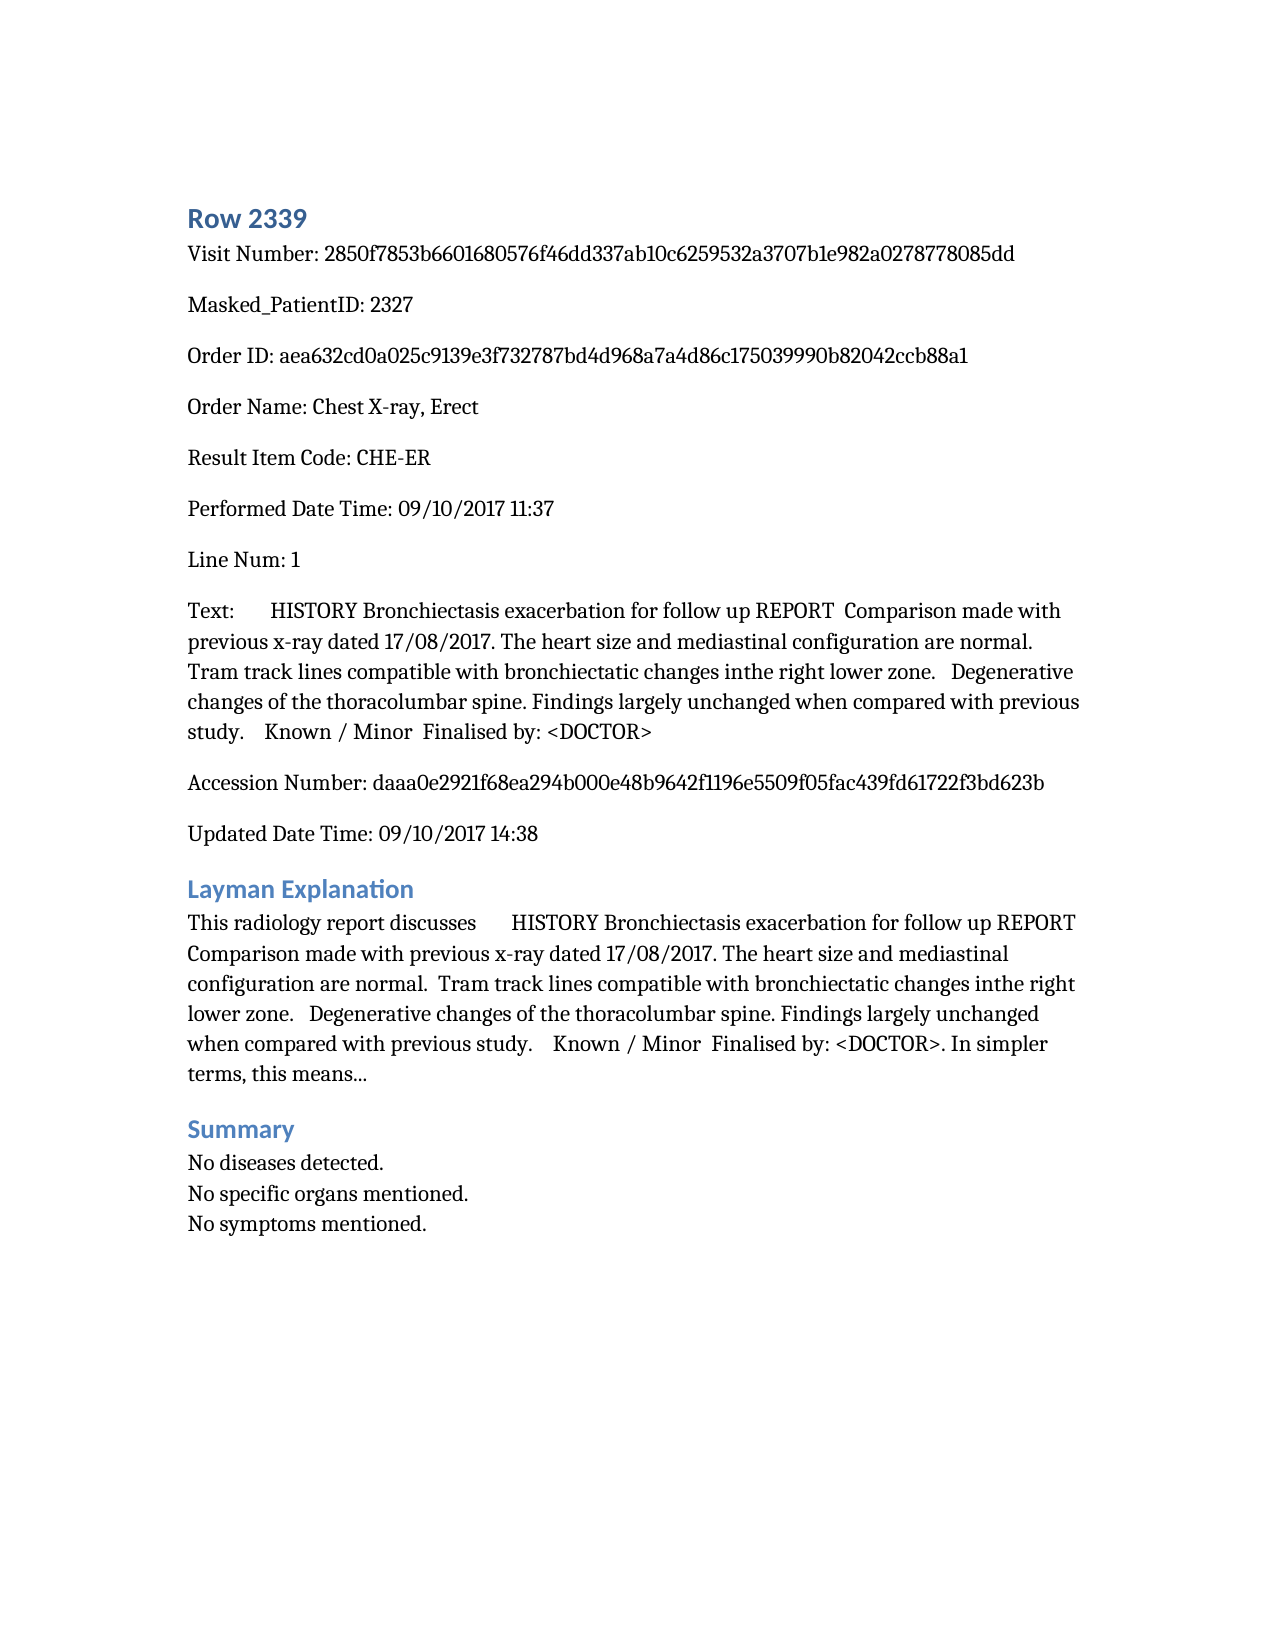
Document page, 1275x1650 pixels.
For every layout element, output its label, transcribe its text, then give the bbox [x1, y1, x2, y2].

text This radiology report discusses HISTORY Bronchiectasis exacerbation for follow up REPORT Comparison made with previous x-ray dated 17/08/2017. The heart size and mediastinal configuration are normal. Tram track lines compatible with bronchiectatic changes inthe right lower zone. Degenerative changes of the thoracolumbar spine. Findings largely unchanged when compared with previous study. Known / Minor Finalised by: <DOCTOR>. In simpler terms, this means... [187, 910, 1087, 1087]
text Result Item Code: CHE-ER [187, 445, 1087, 471]
text Updated Date Time: 09/10/2017 14:38 [187, 821, 1087, 847]
text Visit Number: 2850f7853b6601680576f46dd337ab10c6259532a3707b1e982a0278778085dd [187, 241, 1087, 267]
text Text: HISTORY Bronchiectasis exacerbation for follow up REPORT Comparison made with previous x-ray dated 17/08/2017. The heart size and mediastinal configuration are normal. Tram track lines compatible with bronchiectatic changes inthe right lower zone. Degenerative changes of the thoracolumbar spine. Findings largely unchanged when compared with previous study. Known / Minor Finalised by: <DOCTOR> [187, 598, 1087, 745]
subtitle Row 2339 [187, 200, 1087, 236]
text Order ID: aea632cd0a025c9139e3f732787bd4d968a7a4d86c175039990b82042ccb88a1 [187, 343, 1087, 369]
subtitle Summary [187, 1112, 1087, 1145]
text Line Num: 1 [187, 547, 1087, 573]
text No diseases detected. No specific organs mentioned. No symptoms mentioned. [187, 1150, 1087, 1237]
text Accession Number: daaa0e2921f68ea294b000e48b9642f1196e5509f05fac439fd61722f3bd623b [187, 770, 1087, 796]
text Performed Date Time: 09/10/2017 11:37 [187, 496, 1087, 522]
text Masked_PatientID: 2327 [187, 292, 1087, 318]
subtitle Layman Explanation [187, 872, 1087, 905]
text Order Name: Chest X-ray, Erect [187, 394, 1087, 420]
